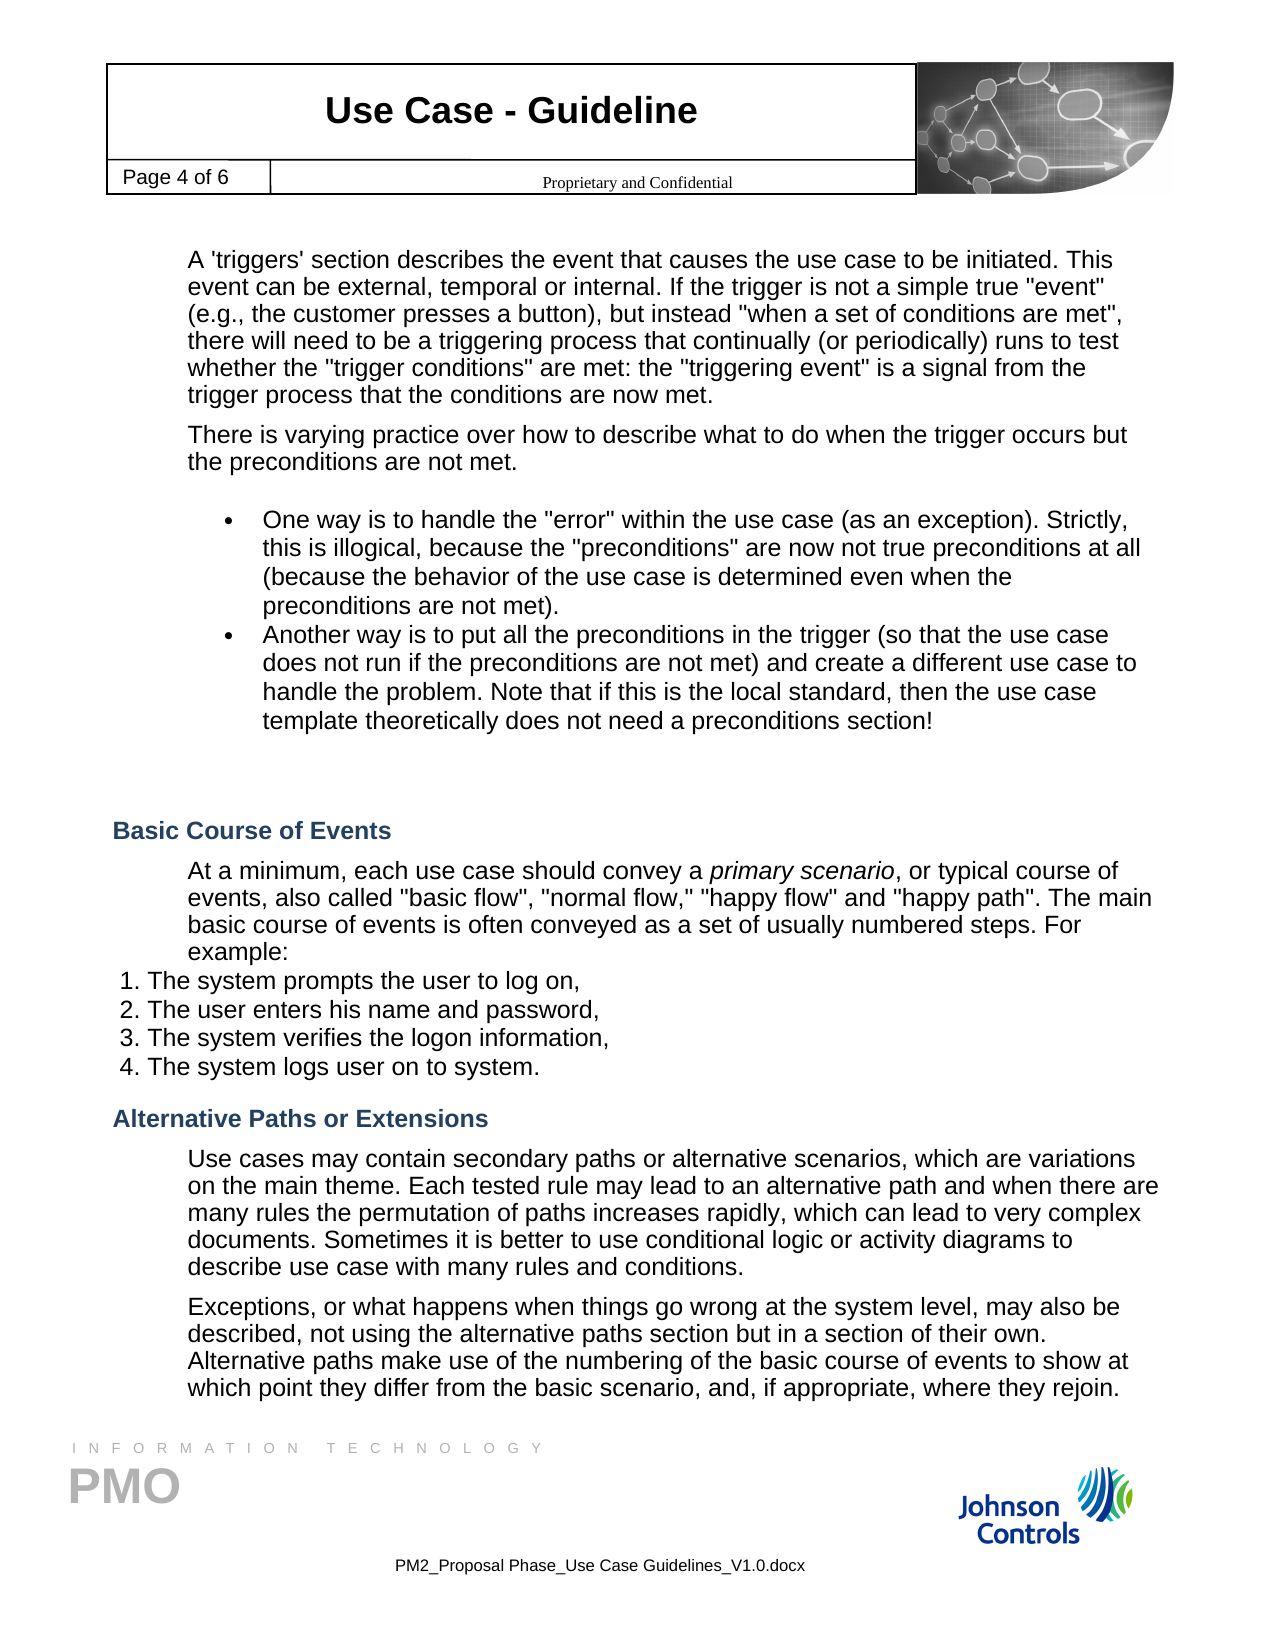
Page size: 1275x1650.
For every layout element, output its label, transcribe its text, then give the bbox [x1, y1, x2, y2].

text 1. The system prompts the user to log on, [112, 966, 1162, 995]
list Another way is to put all the preconditions in the trigger (so that the use case does not run if the preconditions are not met) and create a different use case to handle the problem. Note that if this is the local standard, then the use case template theoretically does not need a preconditions section! [225, 620, 1162, 735]
text A 'triggers' section describes the event that causes the use case to be initiated. This event can be external, temporal or internal. If the trigger is not a simple true "event" (e.g., the customer presses a button), but instead "when a set of conditions are met", there will need to be a triggering process that continually (or periodically) runs to test whether the "trigger conditions" are met: the "triggering event" is a signal from the trigger process that the conditions are now met. [187, 246, 1162, 409]
picture [917, 62, 1174, 194]
list One way is to handle the "error" within the use case (as an exception). Strictly, this is illogical, because the "preconditions" are now not true preconditions at all (because the behavior of the use case is determined even when the preconditions are not met). [225, 505, 1162, 620]
text At a minimum, each use case should convey a primary scenario, or typical course of events, also called "basic flow", "normal flow," "happy flow" and "happy path". The main basic course of events is often conveyed as a set of usually numbered steps. For example: [187, 858, 1162, 966]
text Use cases may contain secondary paths or alternative scenarios, which are variations on the main theme. Each tested rule may lead to an alternative path and when there are many rules the permutation of paths increases rapidly, which can lead to very complex documents. Sometimes it is better to use conditional logic or activity diagrams to describe use case with many rules and conditions. [187, 1146, 1162, 1281]
text 2. The user enters his name and password, [112, 995, 1162, 1023]
text Basic Course of Events [112, 818, 1162, 845]
text There is varying practice over how to describe what to do when the trigger occurs but the preconditions are not met. [187, 421, 1162, 476]
text 3. The system verifies the logon information, [112, 1023, 1162, 1052]
text Alternative Paths or Extensions [112, 1106, 1162, 1133]
text 4. The system logs user on to system. [112, 1052, 1162, 1081]
